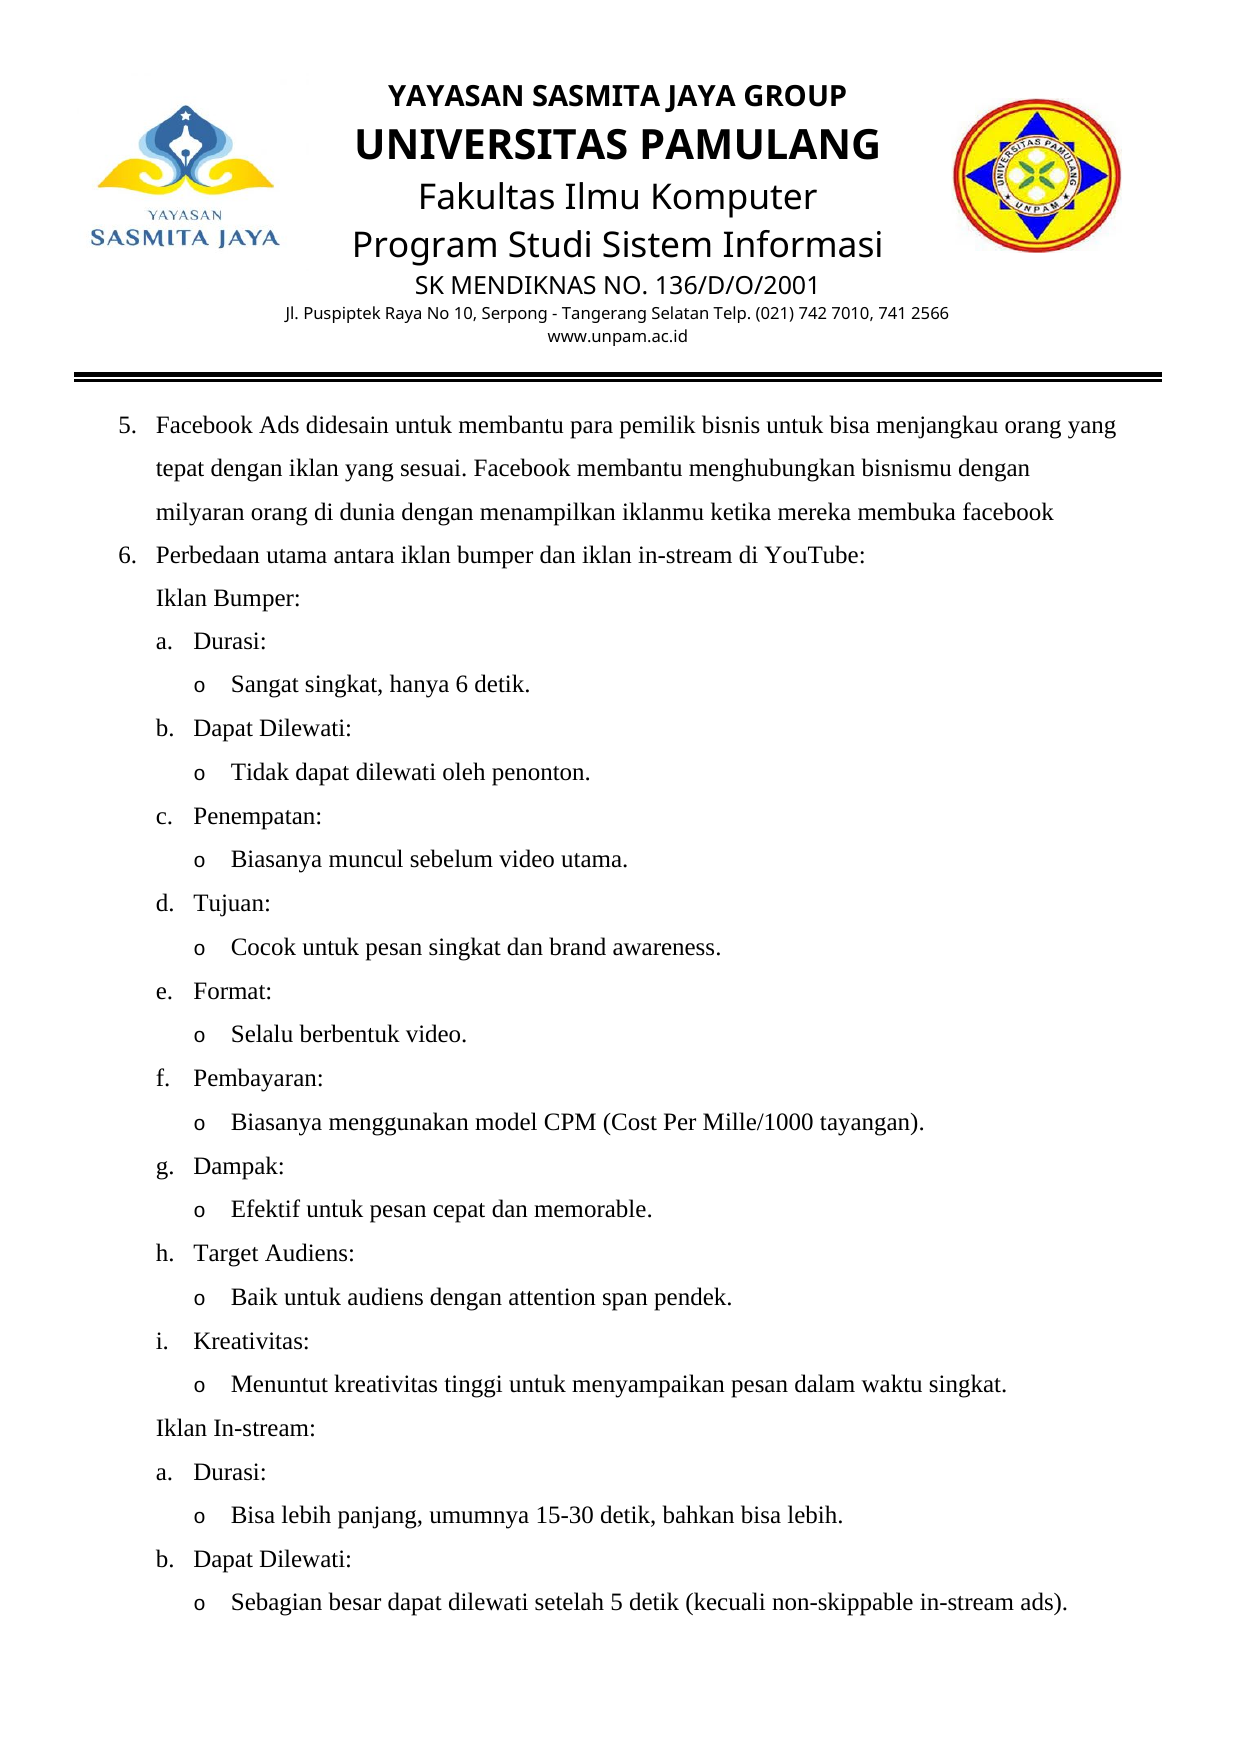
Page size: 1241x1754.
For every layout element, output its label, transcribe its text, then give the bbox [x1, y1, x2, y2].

picture [951, 98, 1123, 253]
list Dampak: [156, 1151, 1122, 1180]
picture [66, 73, 309, 289]
list Selalu berbentuk video. [193, 1019, 1122, 1049]
list Sebagian besar dapat dilewati setelah 5 detik (kecuali non-skippable in-stream ads). [193, 1587, 1122, 1617]
list Format: [156, 976, 1122, 1005]
list Perbedaan utama antara iklan bumper dan iklan in-stream di YouTube: [118, 540, 1122, 568]
list Pembayaran: [156, 1063, 1122, 1092]
list Cocok untuk pesan singkat dan brand awareness. [193, 932, 1122, 961]
list Target Audiens: [156, 1238, 1122, 1267]
list Kreativitas: [156, 1326, 1122, 1355]
list Baik untuk audiens dengan attention span pendek. [193, 1282, 1122, 1311]
list Dapat Dilewati: [156, 1544, 1122, 1573]
list Iklan In-stream: [156, 1413, 1122, 1442]
list Bisa lebih panjang, umumnya 15-30 detik, bahkan bisa lebih. [193, 1500, 1122, 1529]
list Sangat singkat, hanya 6 detik. [193, 669, 1122, 699]
list Durasi: [156, 1457, 1122, 1485]
list Tujuan: [156, 888, 1122, 917]
list Dapat Dilewati: [156, 713, 1122, 742]
list Biasanya menggunakan model CPM (Cost Per Mille/1000 tayangan). [193, 1107, 1122, 1136]
list Penempatan: [156, 801, 1122, 830]
list Tidak dapat dilewati oleh penonton. [193, 757, 1122, 786]
list Iklan Bumper: [156, 583, 1122, 612]
list Biasanya muncul sebelum video utama. [193, 844, 1122, 874]
list Durasi: [156, 626, 1122, 655]
list Facebook Ads didesain untuk membantu para pemilik bisnis untuk bisa menjangkau orang yang tepat dengan iklan yang sesuai. Facebook membantu menghubungkan bisnismu dengan milyaran orang di dunia dengan menampilkan iklanmu ketika mereka membuka facebook [118, 410, 1122, 525]
list Efektif untuk pesan cepat dan memorable. [193, 1194, 1122, 1224]
list Menuntut kreativitas tinggi untuk menyampaikan pesan dalam waktu singkat. [193, 1369, 1122, 1399]
